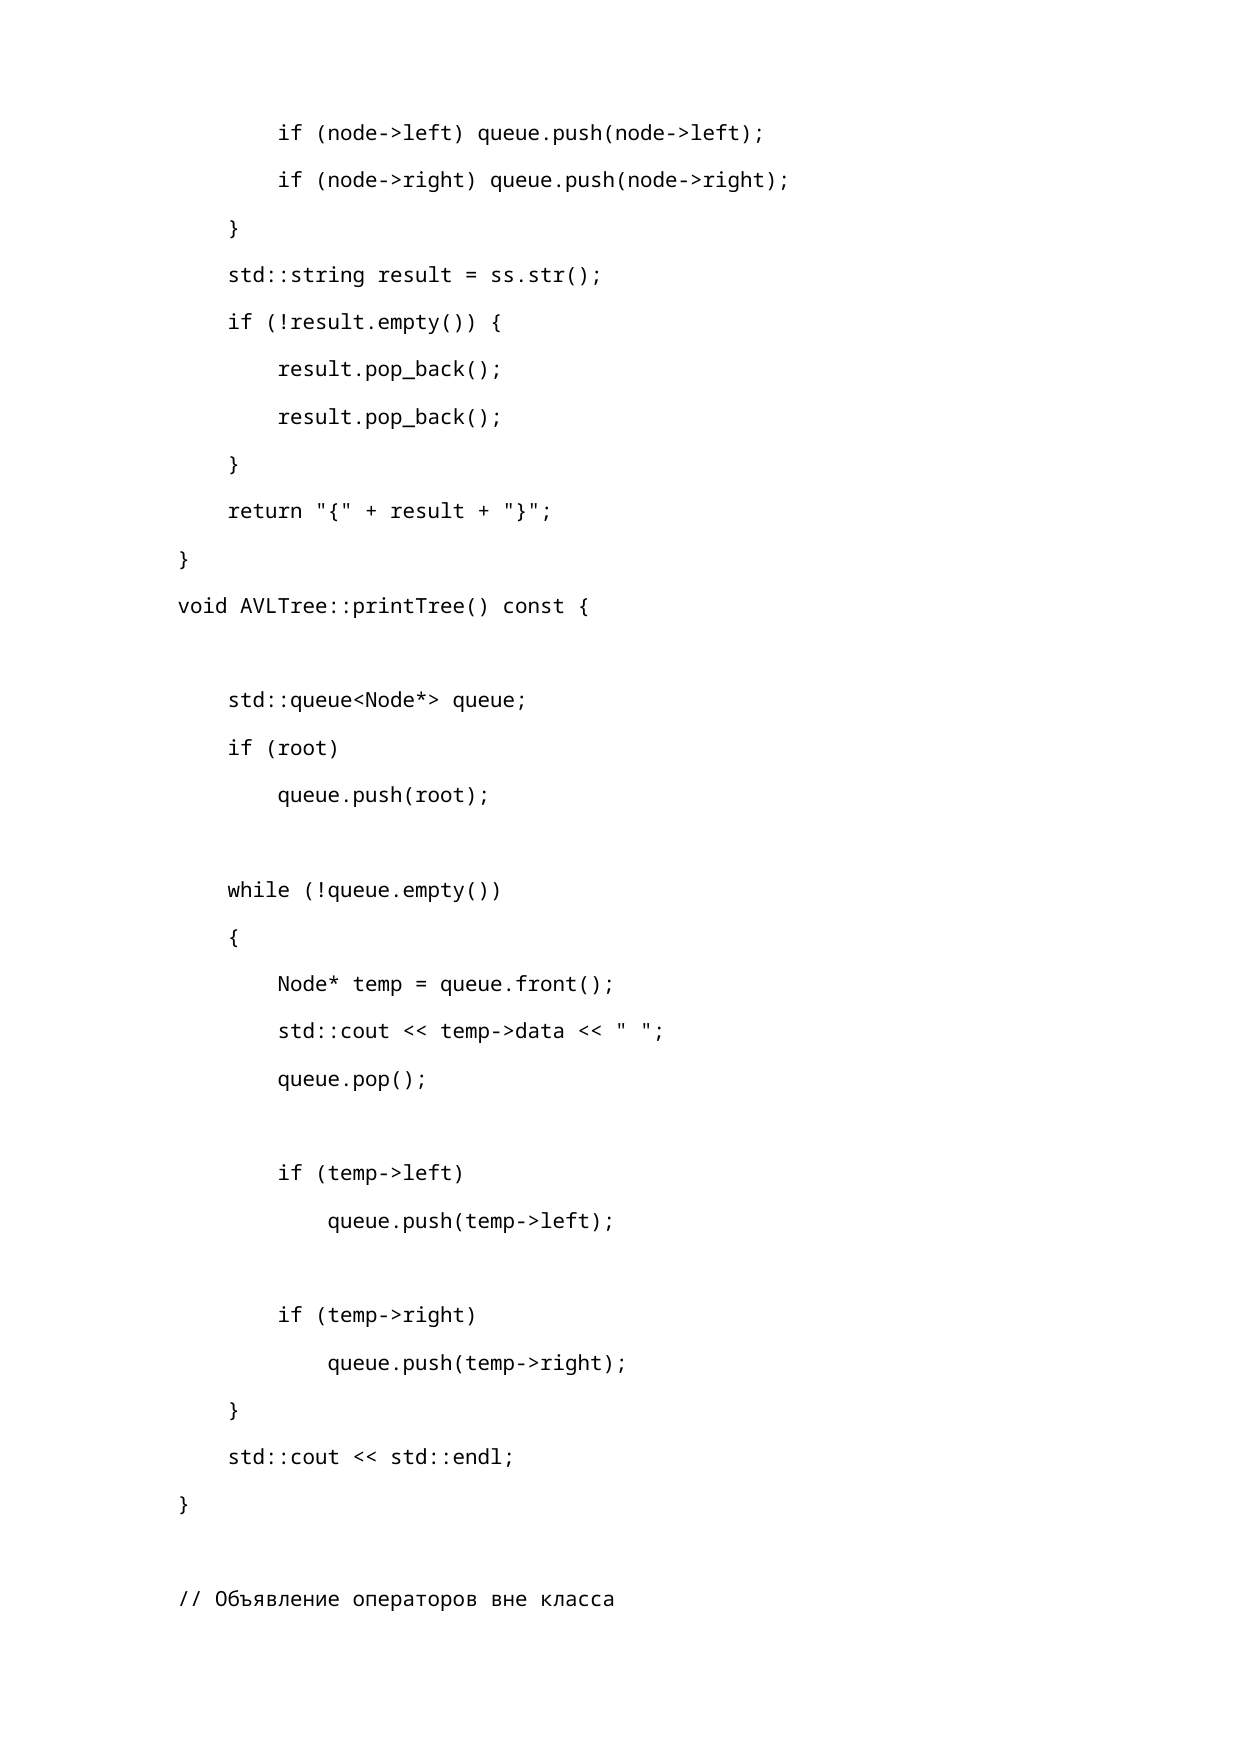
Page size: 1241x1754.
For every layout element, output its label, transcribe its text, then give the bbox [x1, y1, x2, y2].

text if (temp->right) [177, 1300, 1152, 1329]
text result.pop_back(); [177, 402, 1152, 430]
text std::queue<Node*> queue; [177, 686, 1152, 714]
text } [177, 544, 1152, 572]
text } [177, 213, 1152, 241]
text if (node->right) queue.push(node->right); [177, 165, 1152, 194]
text std::string result = ss.str(); [177, 260, 1152, 288]
text queue.push(temp->left); [177, 1206, 1152, 1234]
text } [177, 449, 1152, 478]
text std::cout << temp->data << " "; [177, 1017, 1152, 1045]
text std::cout << std::endl; [177, 1442, 1152, 1471]
text result.pop_back(); [177, 354, 1152, 383]
text void AVLTree::printTree() const { [177, 591, 1152, 619]
text queue.push(temp->right); [177, 1348, 1152, 1376]
text { [177, 922, 1152, 951]
text if (temp->left) [177, 1158, 1152, 1187]
text // Объявление операторов вне класса [177, 1584, 1152, 1613]
text queue.pop(); [177, 1064, 1152, 1092]
text if (node->left) queue.push(node->left); [177, 118, 1152, 147]
text while (!queue.empty()) [177, 875, 1152, 903]
text } [177, 1395, 1152, 1423]
text if (!result.empty()) { [177, 307, 1152, 336]
text Node* temp = queue.front(); [177, 969, 1152, 998]
text if (root) [177, 733, 1152, 761]
text return "{" + result + "}"; [177, 496, 1152, 525]
text } [177, 1489, 1152, 1518]
text queue.push(root); [177, 780, 1152, 809]
